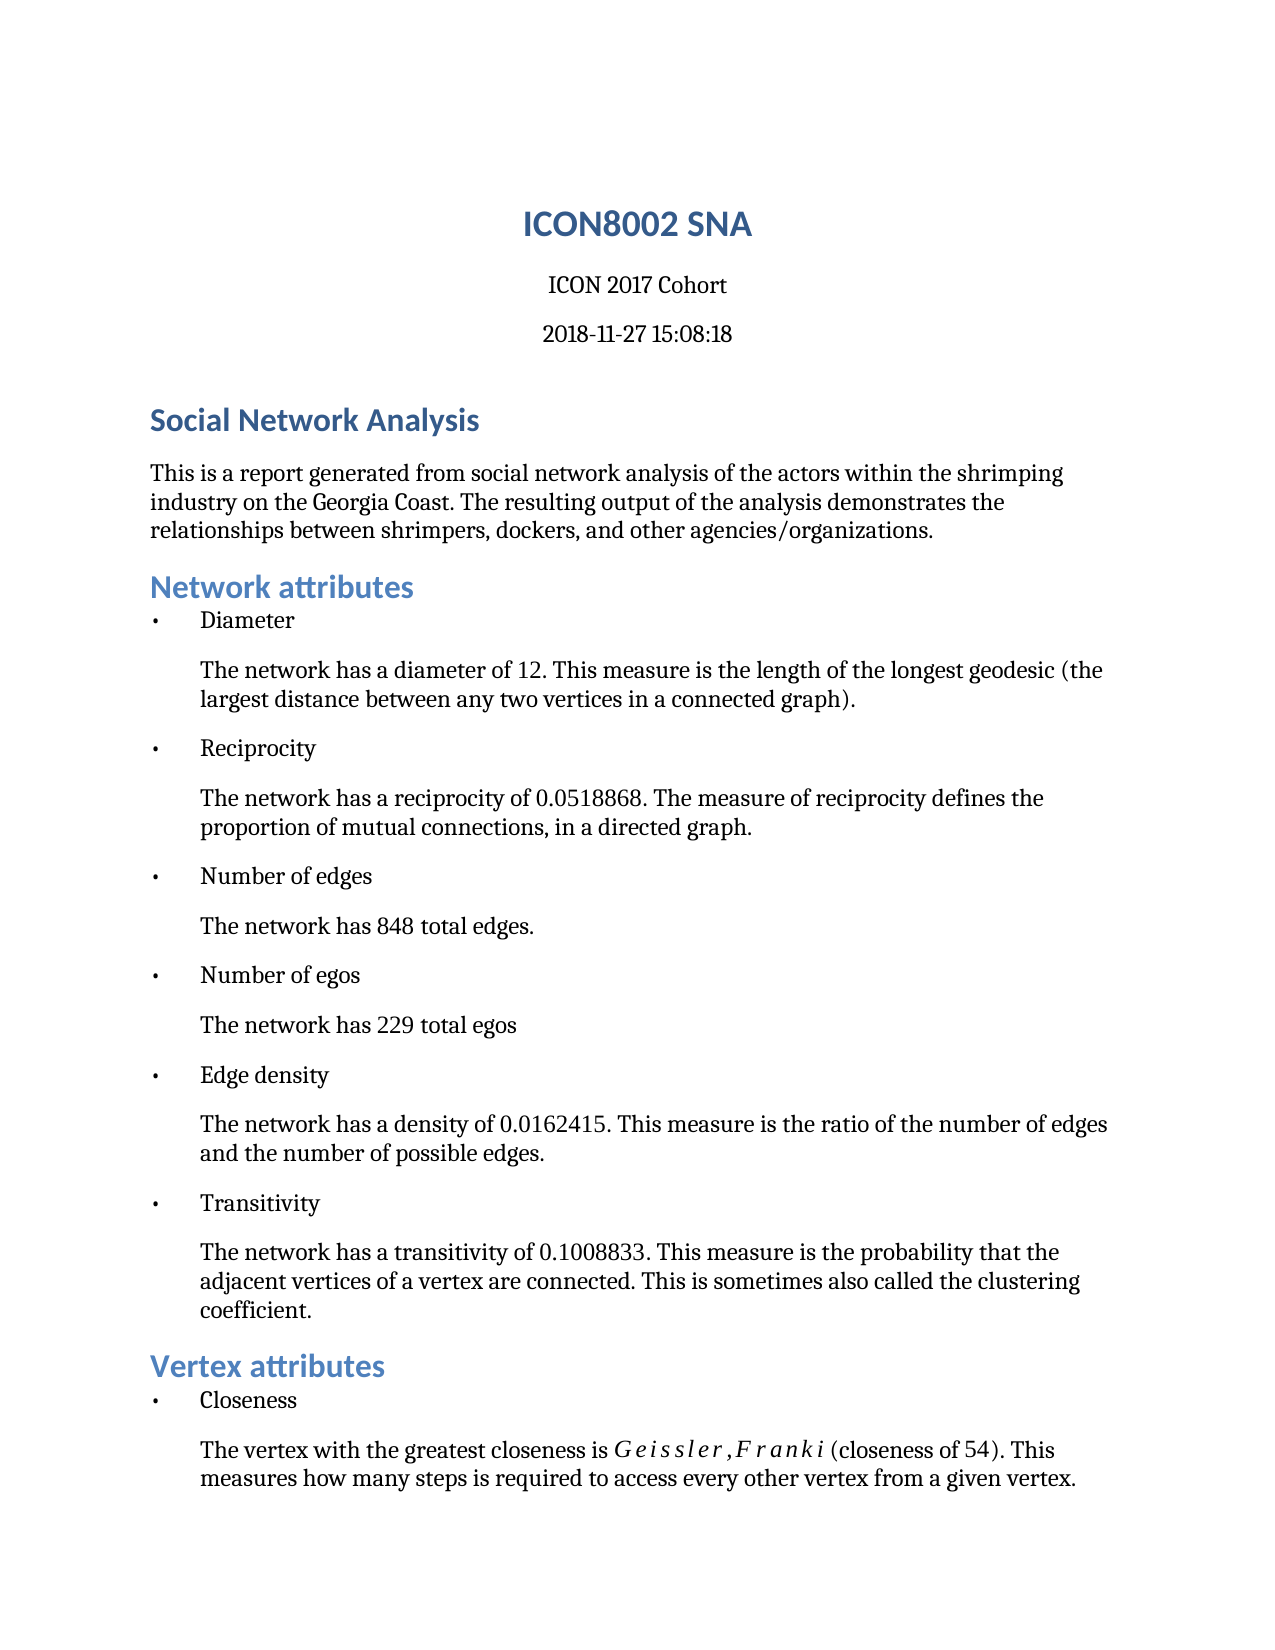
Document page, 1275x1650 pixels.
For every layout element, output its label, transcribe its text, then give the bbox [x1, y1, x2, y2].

list The network has total egos [150, 1011, 1125, 1040]
text This is a report generated from social network analysis of the actors within the shrimping industry on the Georgia Coast. The resulting output of the analysis demonstrates the relationships between shrimpers, dockers, and other agencies/organizations. [150, 459, 1125, 545]
list The network has a reciprocity of . The measure of reciprocity defines the proportion of mutual connections, in a directed graph. [150, 784, 1125, 841]
list Reciprocity [150, 734, 1125, 763]
list Number of edges [150, 862, 1125, 891]
text 2018-11-27 15:08:18 [150, 320, 1125, 349]
list Number of egos [150, 961, 1125, 990]
list The network has total edges. [150, 912, 1125, 941]
list The network has a diameter of . This measure is the length of the longest geodesic (the largest distance between any two vertices in a connected graph). [150, 656, 1125, 713]
list Diameter [150, 606, 1125, 635]
list Transitivity [150, 1188, 1125, 1217]
list Closeness [150, 1386, 1125, 1415]
title ICON8002 SNA [150, 200, 1125, 246]
list The network has a density of . This measure is the ratio of the number of edges and the number of possible edges. [150, 1110, 1125, 1168]
text ICON 2017 Cohort [150, 271, 1125, 299]
list The vertex with the greatest closeness is (closeness of ). This measures how many steps is required to access every other vertex from a given vertex. [150, 1436, 1125, 1493]
subtitle Social Network Analysis [150, 399, 1125, 440]
list The network has a transitivity of . This measure is the probability that the adjacent vertices of a vertex are connected. This is sometimes also called the clustering coefficient. [150, 1238, 1125, 1324]
list Edge density [150, 1061, 1125, 1089]
subtitle Network attributes [150, 566, 1125, 606]
subtitle Vertex attributes [150, 1345, 1125, 1386]
